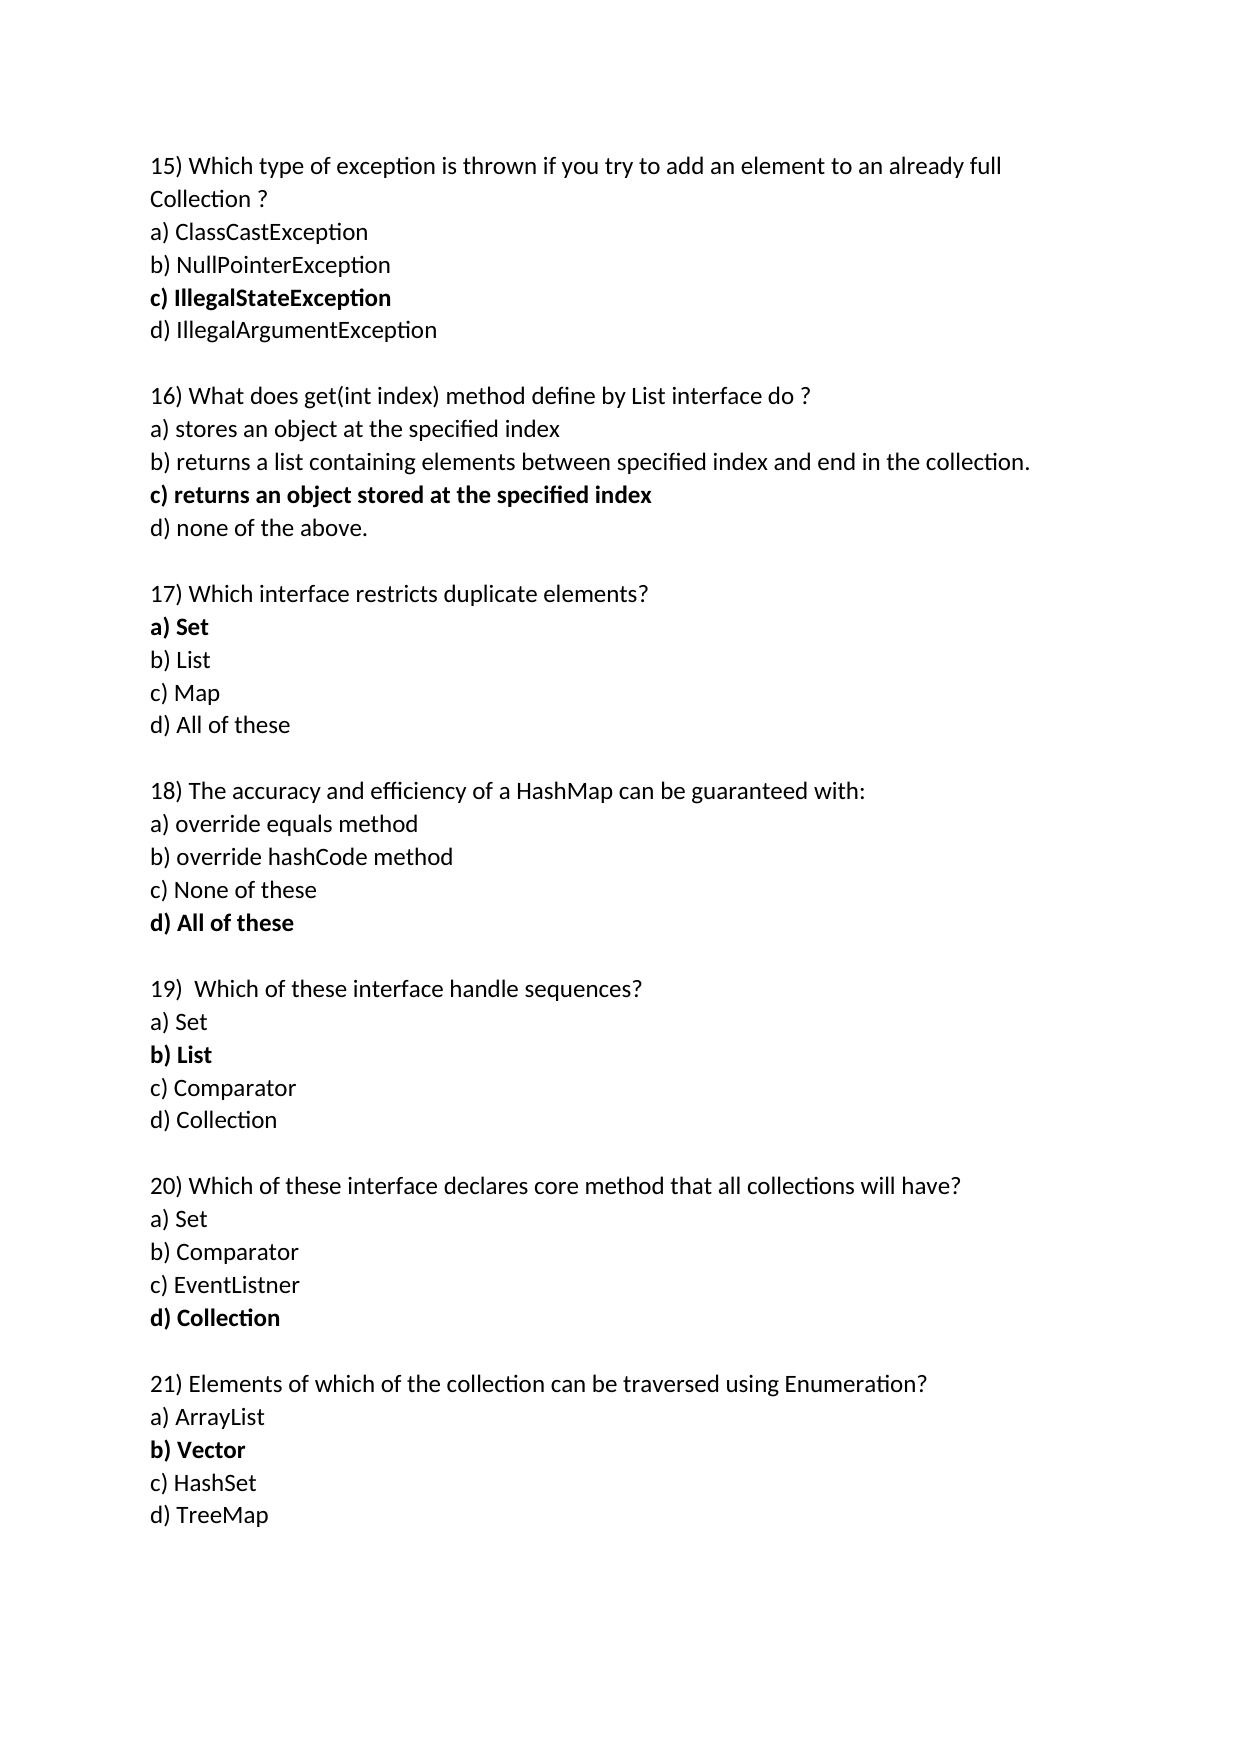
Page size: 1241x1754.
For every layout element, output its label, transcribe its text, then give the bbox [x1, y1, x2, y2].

text a) Set [150, 1006, 1090, 1036]
text c) IllegalStateException [150, 282, 1090, 312]
text d) All of these [150, 907, 1090, 938]
text 16) What does get(int index) method define by List interface do ? [150, 380, 1090, 411]
text a) Set [150, 611, 1090, 641]
text 20) Which of these interface declares core method that all collections will have? [150, 1170, 1090, 1201]
text c) returns an object stored at the specified index [150, 479, 1090, 510]
text b) List [150, 1039, 1090, 1069]
text d) TreeMap [150, 1499, 1090, 1530]
text b) NullPointerException [150, 249, 1090, 279]
text a) ClassCastException [150, 216, 1090, 246]
text b) Vector [150, 1434, 1090, 1464]
text c) Comparator [150, 1072, 1090, 1102]
text 15) Which type of exception is thrown if you try to add an element to an already full Collection ? [150, 150, 1090, 213]
text b) List [150, 644, 1090, 674]
text c) None of these [150, 874, 1090, 905]
text 21) Elements of which of the collection can be traversed using Enumeration? [150, 1368, 1090, 1398]
text a) override equals method [150, 808, 1090, 839]
text d) none of the above. [150, 512, 1090, 543]
text c) EventListner [150, 1269, 1090, 1300]
text b) override hashCode method [150, 841, 1090, 872]
text b) Comparator [150, 1236, 1090, 1267]
text 19) Which of these interface handle sequences? [150, 973, 1090, 1003]
text c) HashSet [150, 1467, 1090, 1497]
text c) Map [150, 677, 1090, 707]
text b) returns a list containing elements between specified index and end in the collection. [150, 446, 1090, 477]
text 17) Which interface restricts duplicate elements? [150, 578, 1090, 608]
text 18) The accuracy and efficiency of a HashMap can be guaranteed with: [150, 775, 1090, 806]
text d) All of these [150, 709, 1090, 740]
text d) Collection [150, 1104, 1090, 1135]
text a) stores an object at the specified index [150, 413, 1090, 444]
text d) IllegalArgumentException [150, 314, 1090, 345]
text a) Set [150, 1203, 1090, 1234]
text d) Collection [150, 1302, 1090, 1333]
text a) ArrayList [150, 1401, 1090, 1431]
